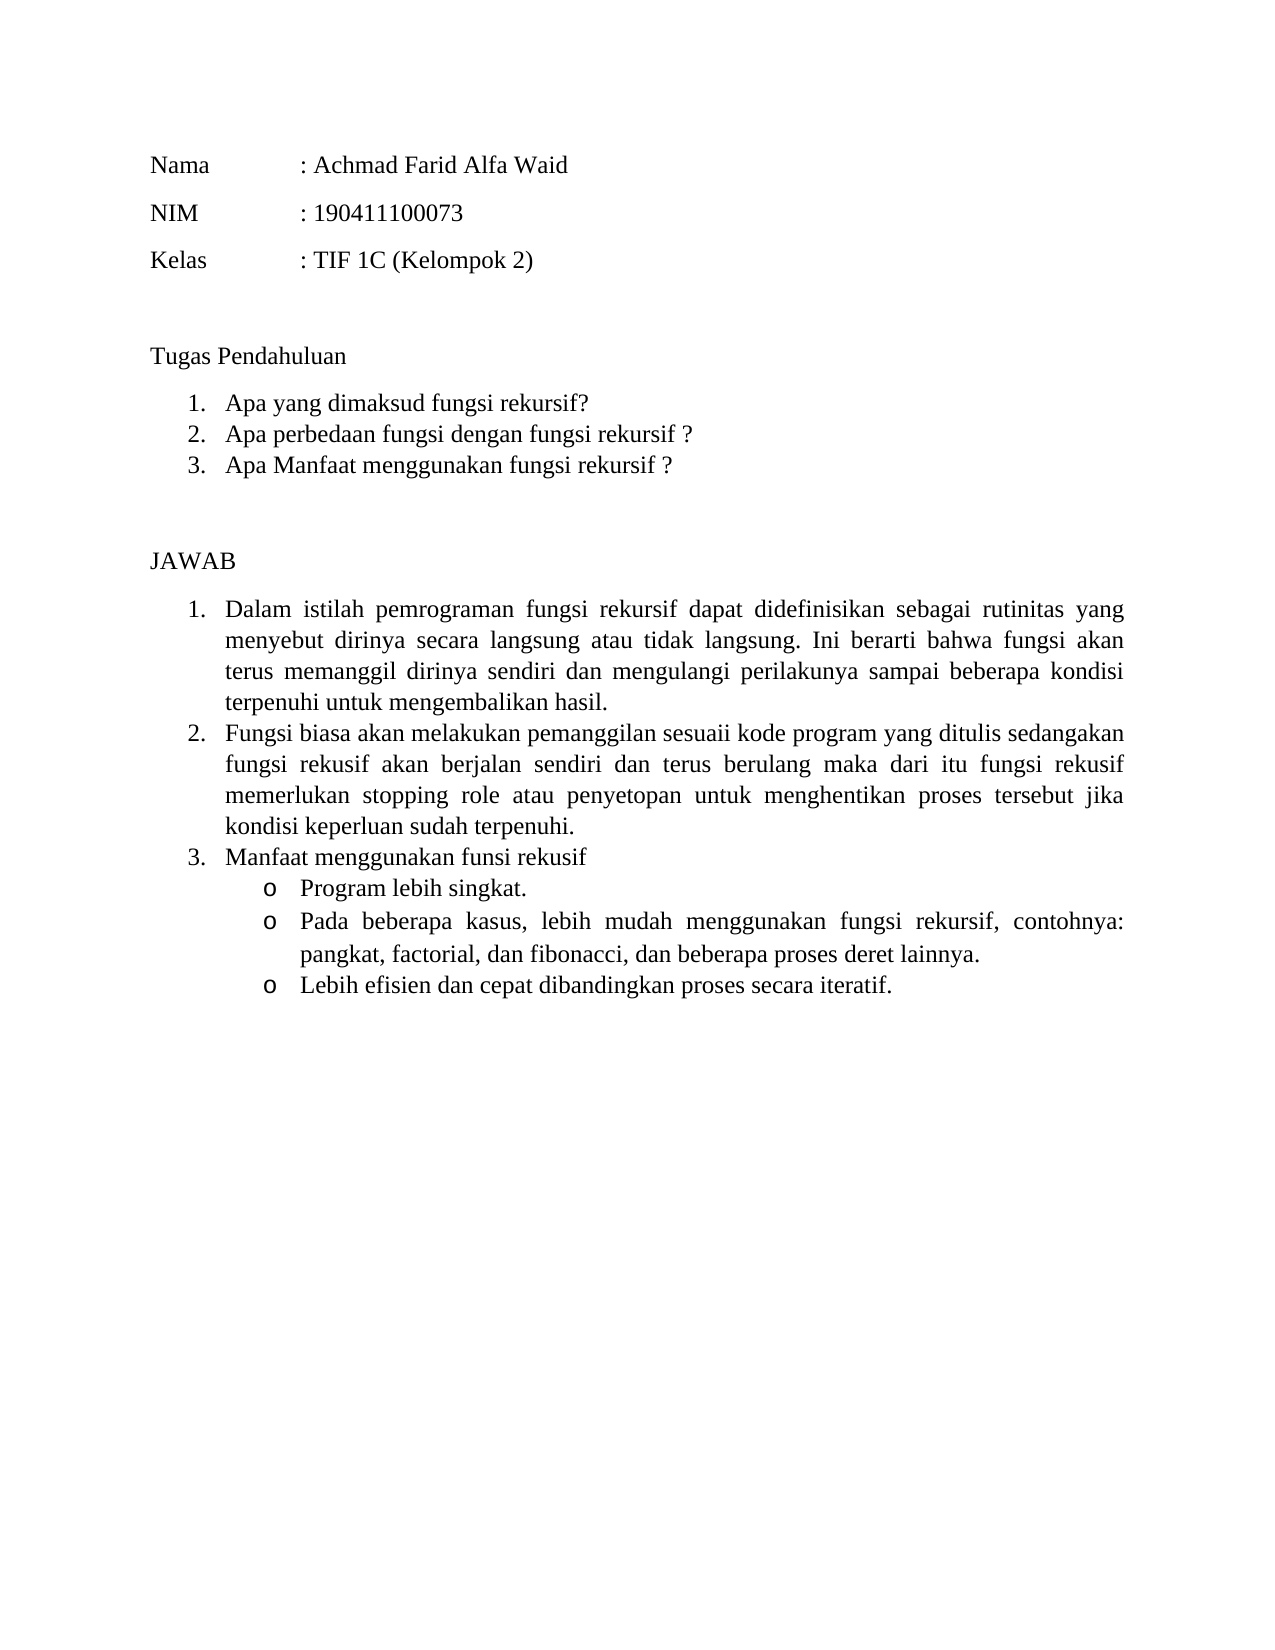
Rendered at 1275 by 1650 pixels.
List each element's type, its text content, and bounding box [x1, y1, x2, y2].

list Dalam istilah pemrograman fungsi rekursif dapat didefinisikan sebagai rutinitas yang menyebut dirinya secara langsung atau tidak langsung. Ini berarti bahwa fungsi akan terus memanggil dirinya sendiri dan mengulangi perilakunya sampai beberapa kondisi terpenuhi untuk mengembalikan hasil. [187, 594, 1125, 716]
list Program lebih singkat. [262, 873, 1125, 904]
text NIM : 190411100073 [150, 198, 1125, 226]
list Fungsi biasa akan melakukan pemanggilan sesuaii kode program yang ditulis sedangakan fungsi rekusif akan berjalan sendiri dan terus berulang maka dari itu fungsi rekusif memerlukan stopping role atau penyetopan untuk menghentikan proses tersebut jika kondisi keperluan sudah terpenuhi. [187, 718, 1125, 840]
list Pada beberapa kasus, lebih mudah menggunakan fungsi rekursif, contohnya: pangkat, factorial, dan fibonacci, dan beberapa proses deret lainnya. [262, 906, 1125, 968]
list Manfaat menggunakan funsi rekusif [187, 842, 1125, 871]
text Nama : Achmad Farid Alfa Waid [150, 150, 1125, 179]
list Apa perbedaan fungsi dengan fungsi rekursif ? [187, 419, 1125, 448]
text JAWAB [150, 546, 1125, 575]
list Apa yang dimaksud fungsi rekursif? [187, 388, 1125, 417]
list Apa Manfaat menggunakan fungsi rekursif ? [187, 451, 1125, 479]
text Kelas : TIF 1C (Kelompok 2) [150, 245, 1125, 274]
text Tugas Pendahuluan [150, 341, 1125, 369]
list Lebih efisien dan cepat dibandingkan proses secara iteratif. [262, 971, 1125, 1001]
